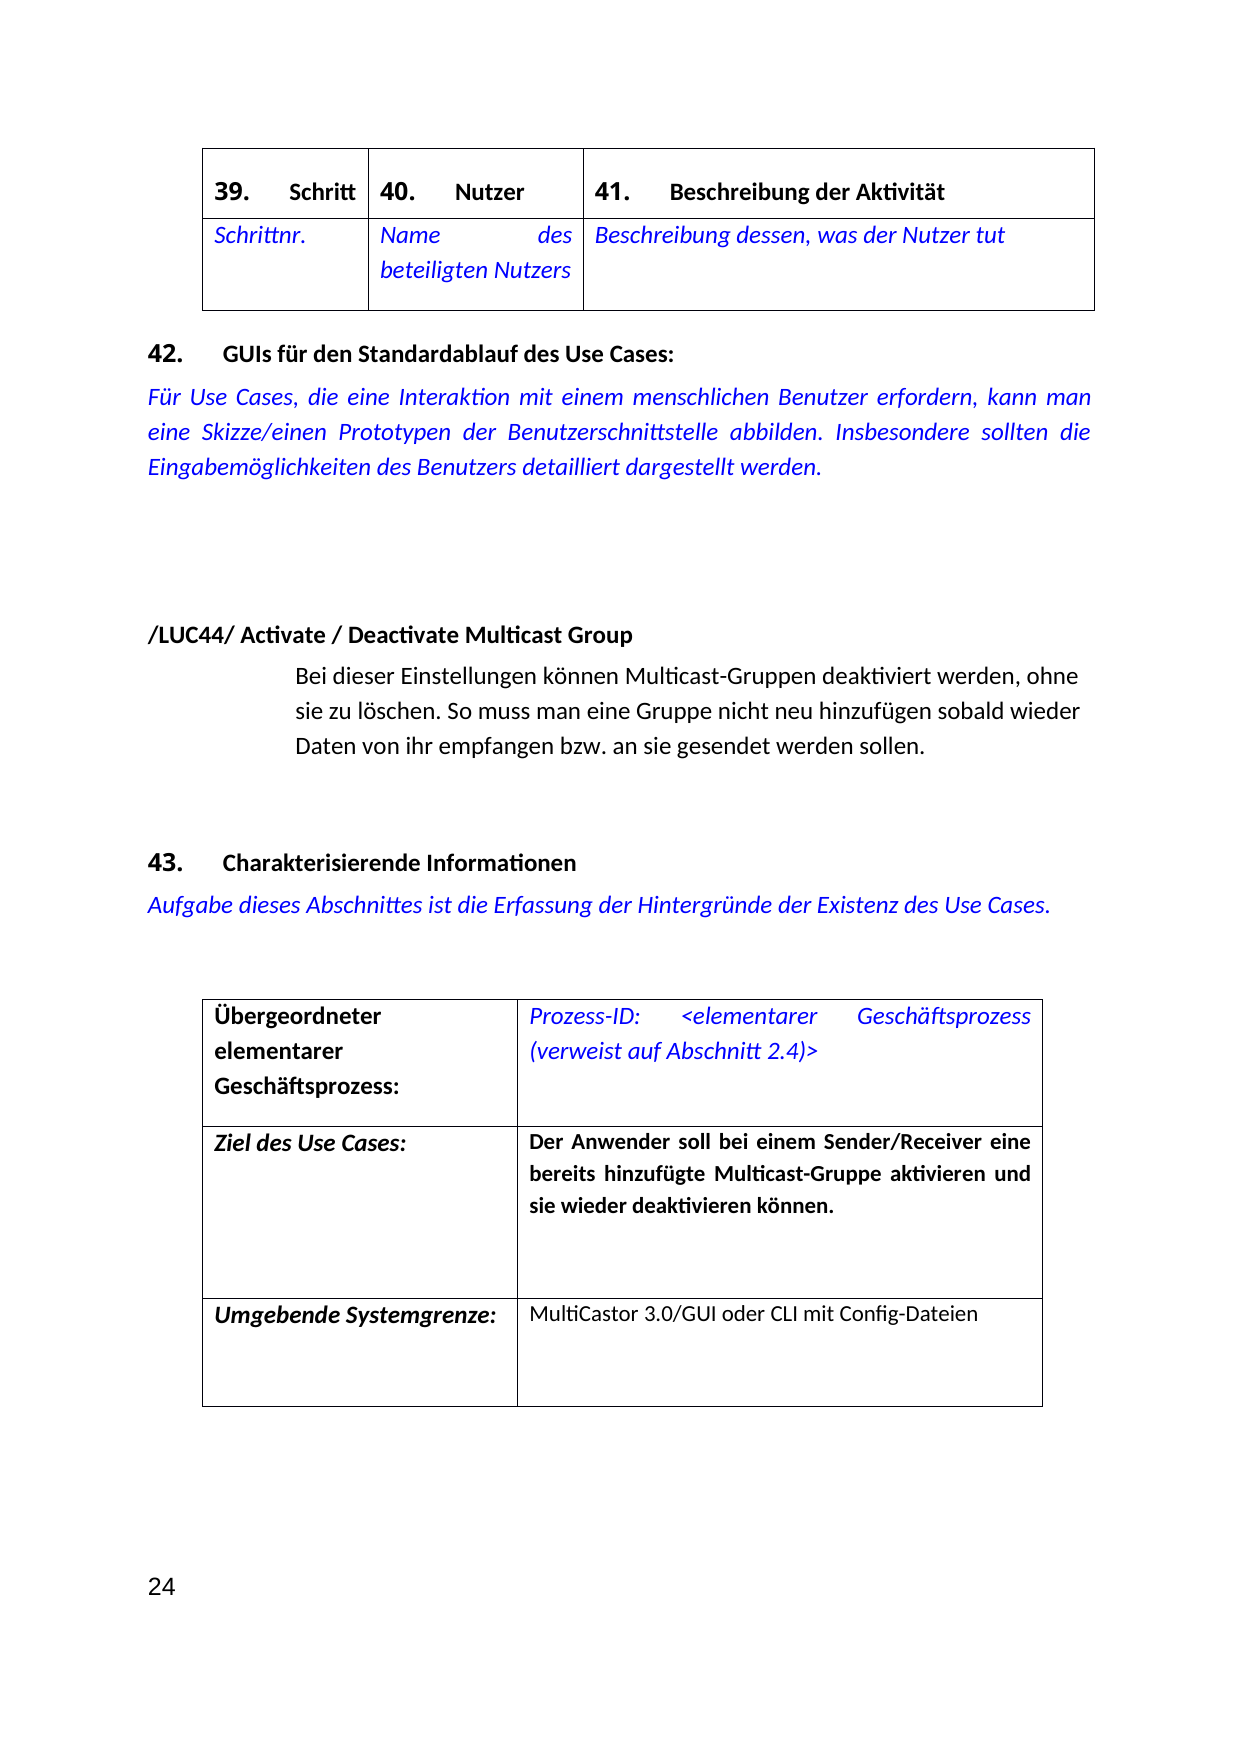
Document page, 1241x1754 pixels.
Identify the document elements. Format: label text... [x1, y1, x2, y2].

table_cell MultiCastor 3.0/GUI oder CLI mit Config-Dateien [518, 1299, 1042, 1406]
table_cell Beschreibung dessen, was der Nutzer tut [584, 219, 1094, 310]
table_header Übergeordneter elementarer Geschäftsprozess: [203, 1000, 517, 1126]
subtitle /LUC44/ Activate / Deactivate Multicast Group [148, 619, 1092, 650]
table_cell Schrittnr. [203, 219, 368, 310]
table_header Schritt [203, 149, 368, 218]
table_header Prozess-ID: <elementarer Geschäftsprozess (verweist auf Abschnitt 2.4)> [518, 1000, 1042, 1126]
table_cell Ziel des Use Cases: [203, 1127, 517, 1298]
subtitle Charakterisierende Informationen [148, 844, 1092, 878]
table_header Beschreibung der Aktivität [584, 149, 1094, 218]
text Bei dieser Einstellungen können Multicast-Gruppen deaktiviert werden, ohne sie zu löschen. So muss man eine Gruppe nicht neu hinzufügen sobald wieder Daten von ihr empfangen bzw. an sie gesendet werden sollen. [295, 660, 1092, 761]
table_header Nutzer [369, 149, 583, 218]
subtitle GUIs für den Standardablauf des Use Cases: [148, 336, 1092, 370]
table_cell Name des beteiligten Nutzers [369, 219, 583, 310]
table_cell Umgebende Systemgrenze: [203, 1299, 517, 1406]
text Für Use Cases, die eine Interaktion mit einem menschlichen Benutzer erfordern, kann man eine Skizze/einen Prototypen der Benutzerschnittstelle abbilden. Insbesondere sollten die Eingabemöglichkeiten des Benutzers detailliert dargestellt werden. [148, 381, 1092, 482]
table_cell Der Anwender soll bei einem Sender/Receiver eine bereits hinzufügte Multicast-Gruppe aktivieren und sie wieder deaktivieren können. [518, 1127, 1042, 1298]
text Aufgabe dieses Abschnittes ist die Erfassung der Hintergründe der Existenz des Use Cases. [148, 890, 1092, 920]
